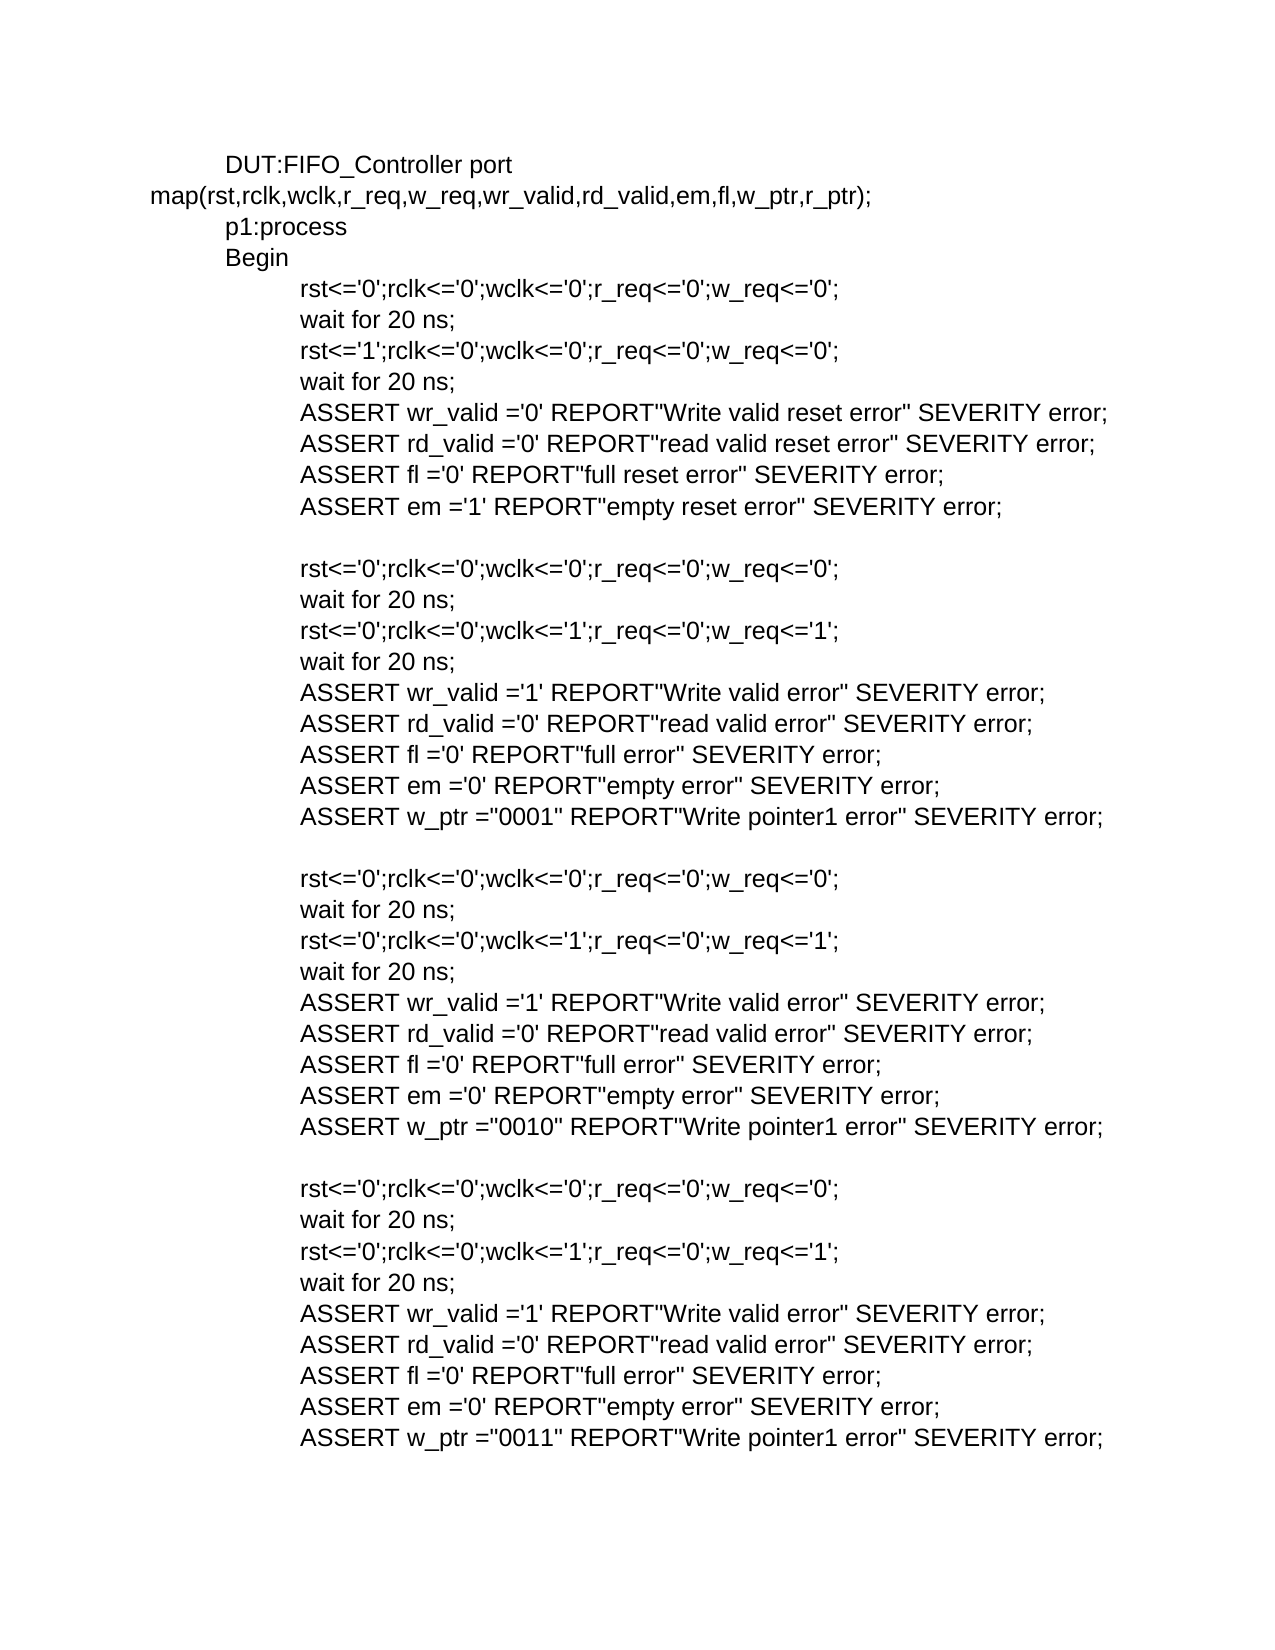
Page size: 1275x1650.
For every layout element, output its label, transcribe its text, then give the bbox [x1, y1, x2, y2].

text ASSERT em ='0' REPORT"empty error" SEVERITY error; [150, 1081, 1125, 1110]
text rst<='1';rclk<='0';wclk<='0';r_req<='0';w_req<='0'; [150, 336, 1125, 365]
text ASSERT fl ='0' REPORT"full error" SEVERITY error; [150, 1050, 1125, 1079]
text wait for 20 ns; [150, 957, 1125, 986]
text rst<='0';rclk<='0';wclk<='1';r_req<='0';w_req<='1'; [150, 926, 1125, 955]
text ASSERT em ='0' REPORT"empty error" SEVERITY error; [150, 1392, 1125, 1420]
text rst<='0';rclk<='0';wclk<='0';r_req<='0';w_req<='0'; [150, 553, 1125, 582]
text wait for 20 ns; [150, 367, 1125, 396]
text rst<='0';rclk<='0';wclk<='0';r_req<='0';w_req<='0'; [150, 1174, 1125, 1203]
text rst<='0';rclk<='0';wclk<='0';r_req<='0';w_req<='0'; [150, 864, 1125, 893]
text rst<='0';rclk<='0';wclk<='1';r_req<='0';w_req<='1'; [150, 1236, 1125, 1265]
text wait for 20 ns; [150, 1267, 1125, 1296]
text ASSERT w_ptr ="0011" REPORT"Write pointer1 error" SEVERITY error; [150, 1423, 1125, 1451]
text wait for 20 ns; [150, 647, 1125, 675]
text ASSERT em ='0' REPORT"empty error" SEVERITY error; [150, 771, 1125, 799]
text DUT:FIFO_Controller port map(rst,rclk,wclk,r_req,w_req,wr_valid,rd_valid,em,fl,w_ptr,r_ptr); [150, 150, 1125, 210]
text wait for 20 ns; [150, 895, 1125, 924]
text ASSERT w_ptr ="0010" REPORT"Write pointer1 error" SEVERITY error; [150, 1112, 1125, 1141]
text ASSERT wr_valid ='1' REPORT"Write valid error" SEVERITY error; [150, 988, 1125, 1017]
text ASSERT w_ptr ="0001" REPORT"Write pointer1 error" SEVERITY error; [150, 802, 1125, 831]
text p1:process [150, 212, 1125, 241]
text wait for 20 ns; [150, 305, 1125, 334]
text rst<='0';rclk<='0';wclk<='0';r_req<='0';w_req<='0'; [150, 274, 1125, 303]
text ASSERT rd_valid ='0' REPORT"read valid error" SEVERITY error; [150, 709, 1125, 737]
text ASSERT rd_valid ='0' REPORT"read valid error" SEVERITY error; [150, 1019, 1125, 1048]
text ASSERT wr_valid ='1' REPORT"Write valid error" SEVERITY error; [150, 1298, 1125, 1327]
text wait for 20 ns; [150, 584, 1125, 613]
text ASSERT fl ='0' REPORT"full reset error" SEVERITY error; [150, 460, 1125, 489]
text ASSERT wr_valid ='1' REPORT"Write valid error" SEVERITY error; [150, 678, 1125, 706]
text ASSERT rd_valid ='0' REPORT"read valid error" SEVERITY error; [150, 1329, 1125, 1358]
text ASSERT fl ='0' REPORT"full error" SEVERITY error; [150, 740, 1125, 768]
text rst<='0';rclk<='0';wclk<='1';r_req<='0';w_req<='1'; [150, 616, 1125, 644]
text ASSERT fl ='0' REPORT"full error" SEVERITY error; [150, 1361, 1125, 1389]
text Begin [150, 243, 1125, 272]
text ASSERT wr_valid ='0' REPORT"Write valid reset error" SEVERITY error; [150, 398, 1125, 427]
text ASSERT em ='1' REPORT"empty reset error" SEVERITY error; [150, 491, 1125, 520]
text wait for 20 ns; [150, 1205, 1125, 1234]
text ASSERT rd_valid ='0' REPORT"read valid reset error" SEVERITY error; [150, 429, 1125, 458]
